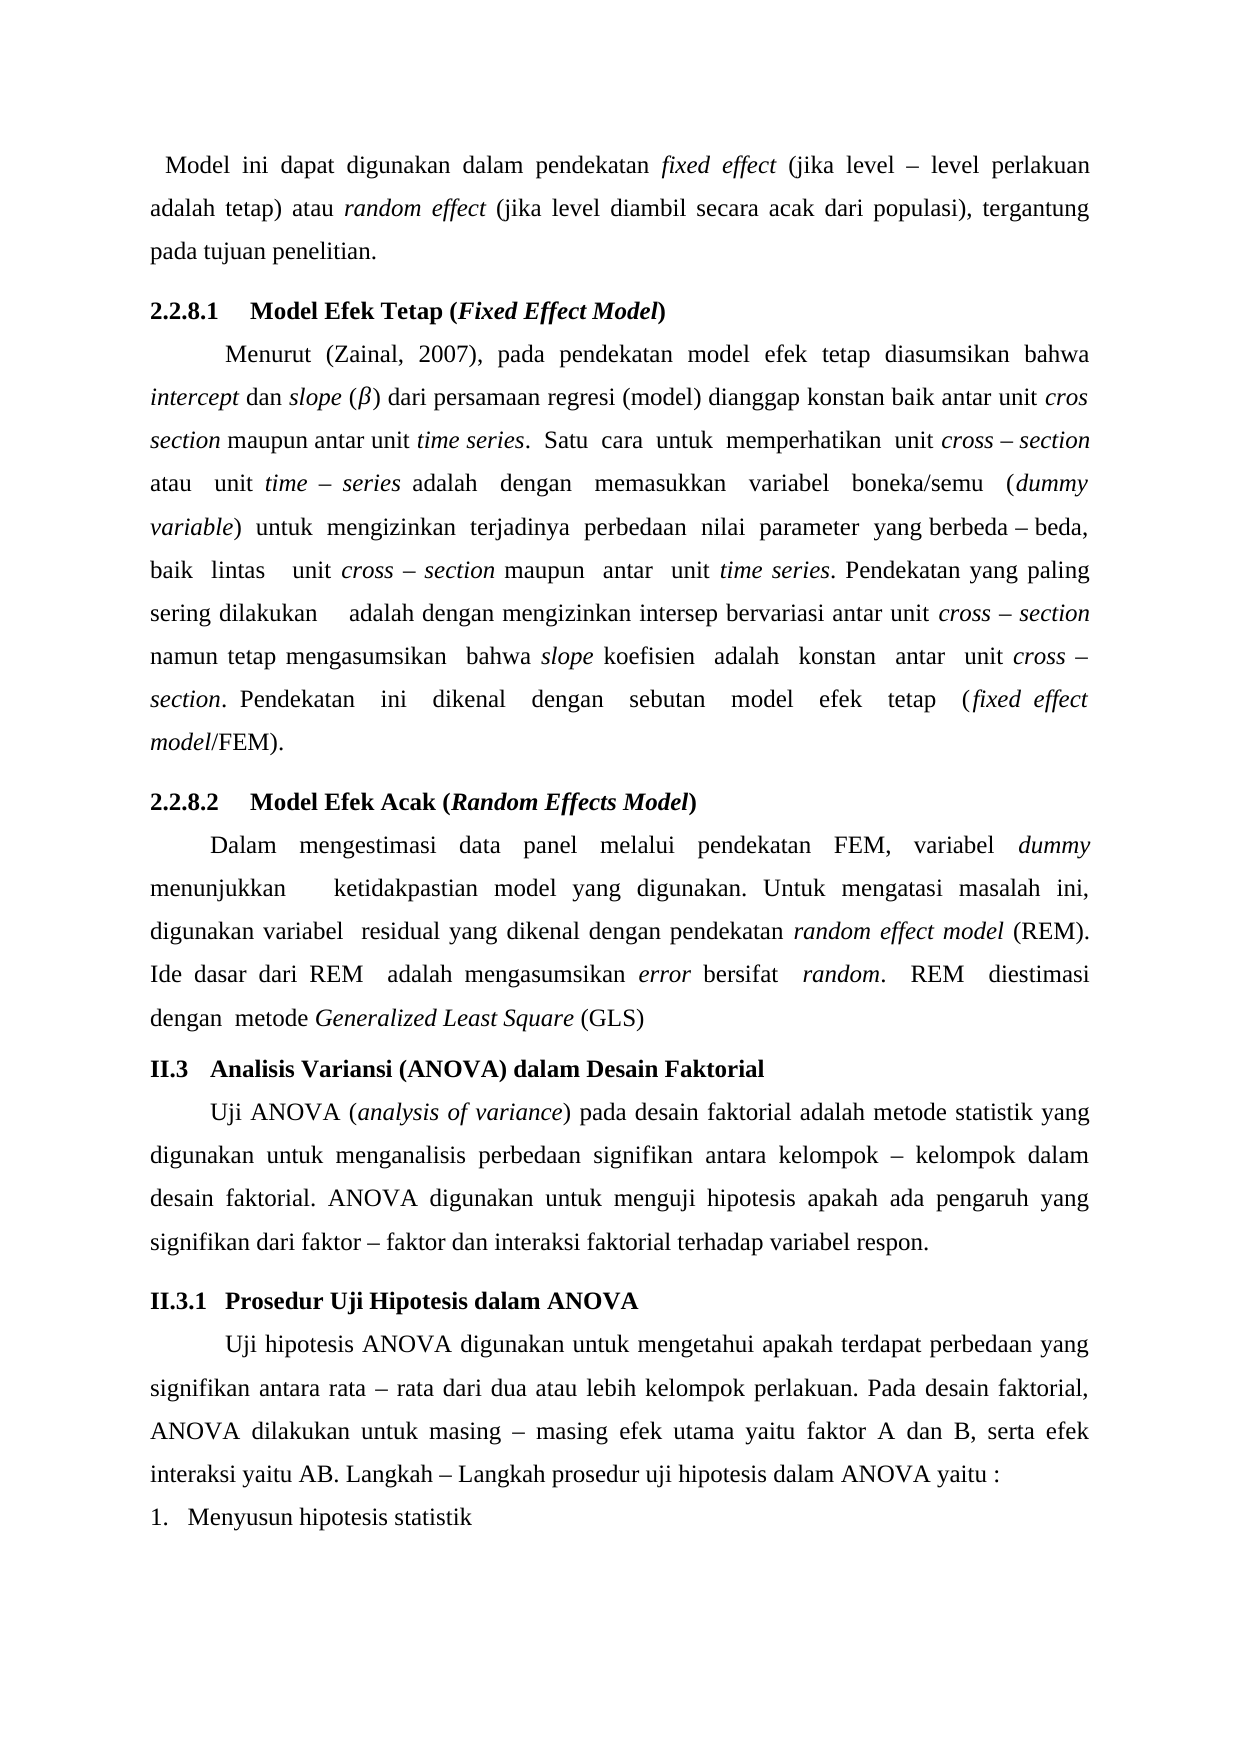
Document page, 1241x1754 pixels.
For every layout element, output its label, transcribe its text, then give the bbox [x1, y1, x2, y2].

subtitle 2.2.8.1 Model Efek Tetap (Fixed Effect Model) [150, 296, 1090, 325]
text Uji ANOVA (analysis of variance) pada desain faktorial adalah metode statistik yang digunakan untuk menganalisis perbedaan signifikan antara kelompok – kelompok dalam desain faktorial. ANOVA digunakan untuk menguji hipotesis apakah ada pengaruh yang signifikan dari faktor – faktor dan interaksi faktorial terhadap variabel respon. [150, 1097, 1090, 1255]
text Menurut , pada pendekatan model efek tetap diasumsikan bahwa intercept dan slope () dari persamaan regresi (model) dianggap konstan baik antar unit cros section maupun antar unit time series. Satu cara untuk memperhatikan unit cross – section atau unit time – series adalah dengan memasukkan variabel boneka/semu (dummy variable) untuk mengizinkan terjadinya perbedaan nilai parameter yang berbeda – beda, baik lintas unit cross – section maupun antar unit time series. Pendekatan yang paling sering dilakukan adalah dengan mengizinkan intersep bervariasi antar unit cross – section namun tetap mengasumsikan bahwa slope koefisien adalah konstan antar unit cross – section. Pendekatan ini dikenal dengan sebutan model efek tetap (fixed effect model/FEM). [150, 339, 1090, 756]
text Model ini dapat digunakan dalam pendekatan fixed effect (jika level – level perlakuan adalah tetap) atau random effect (jika level diambil secara acak dari populasi), tergantung pada tujuan penelitian. [150, 150, 1090, 265]
text Dalam mengestimasi data panel melalui pendekatan FEM, variabel dummy menunjukkan ketidakpastian model yang digunakan. Untuk mengatasi masalah ini, digunakan variabel residual yang dikenal dengan pendekatan random effect model (REM). Ide dasar dari REM adalah mengasumsikan error bersifat random. REM diestimasi dengan metode Generalized Least Square (GLS) [150, 830, 1090, 1031]
subtitle Analisis Variansi (ANOVA) dalam Desain Faktorial [150, 1054, 1090, 1083]
text Uji hipotesis ANOVA digunakan untuk mengetahui apakah terdapat perbedaan yang signifikan antara rata – rata dari dua atau lebih kelompok perlakuan. Pada desain faktorial, ANOVA dilakukan untuk masing – masing efek utama yaitu faktor A dan B, serta efek interaksi yaitu AB. Langkah – Langkah prosedur uji hipotesis dalam ANOVA yaitu : [150, 1329, 1090, 1488]
subtitle 2.2.8.2 Model Efek Acak (Random Effects Model) [150, 787, 1090, 816]
subtitle Prosedur Uji Hipotesis dalam ANOVA [150, 1286, 1090, 1315]
list Menyusun hipotesis statistik [150, 1502, 1090, 1531]
